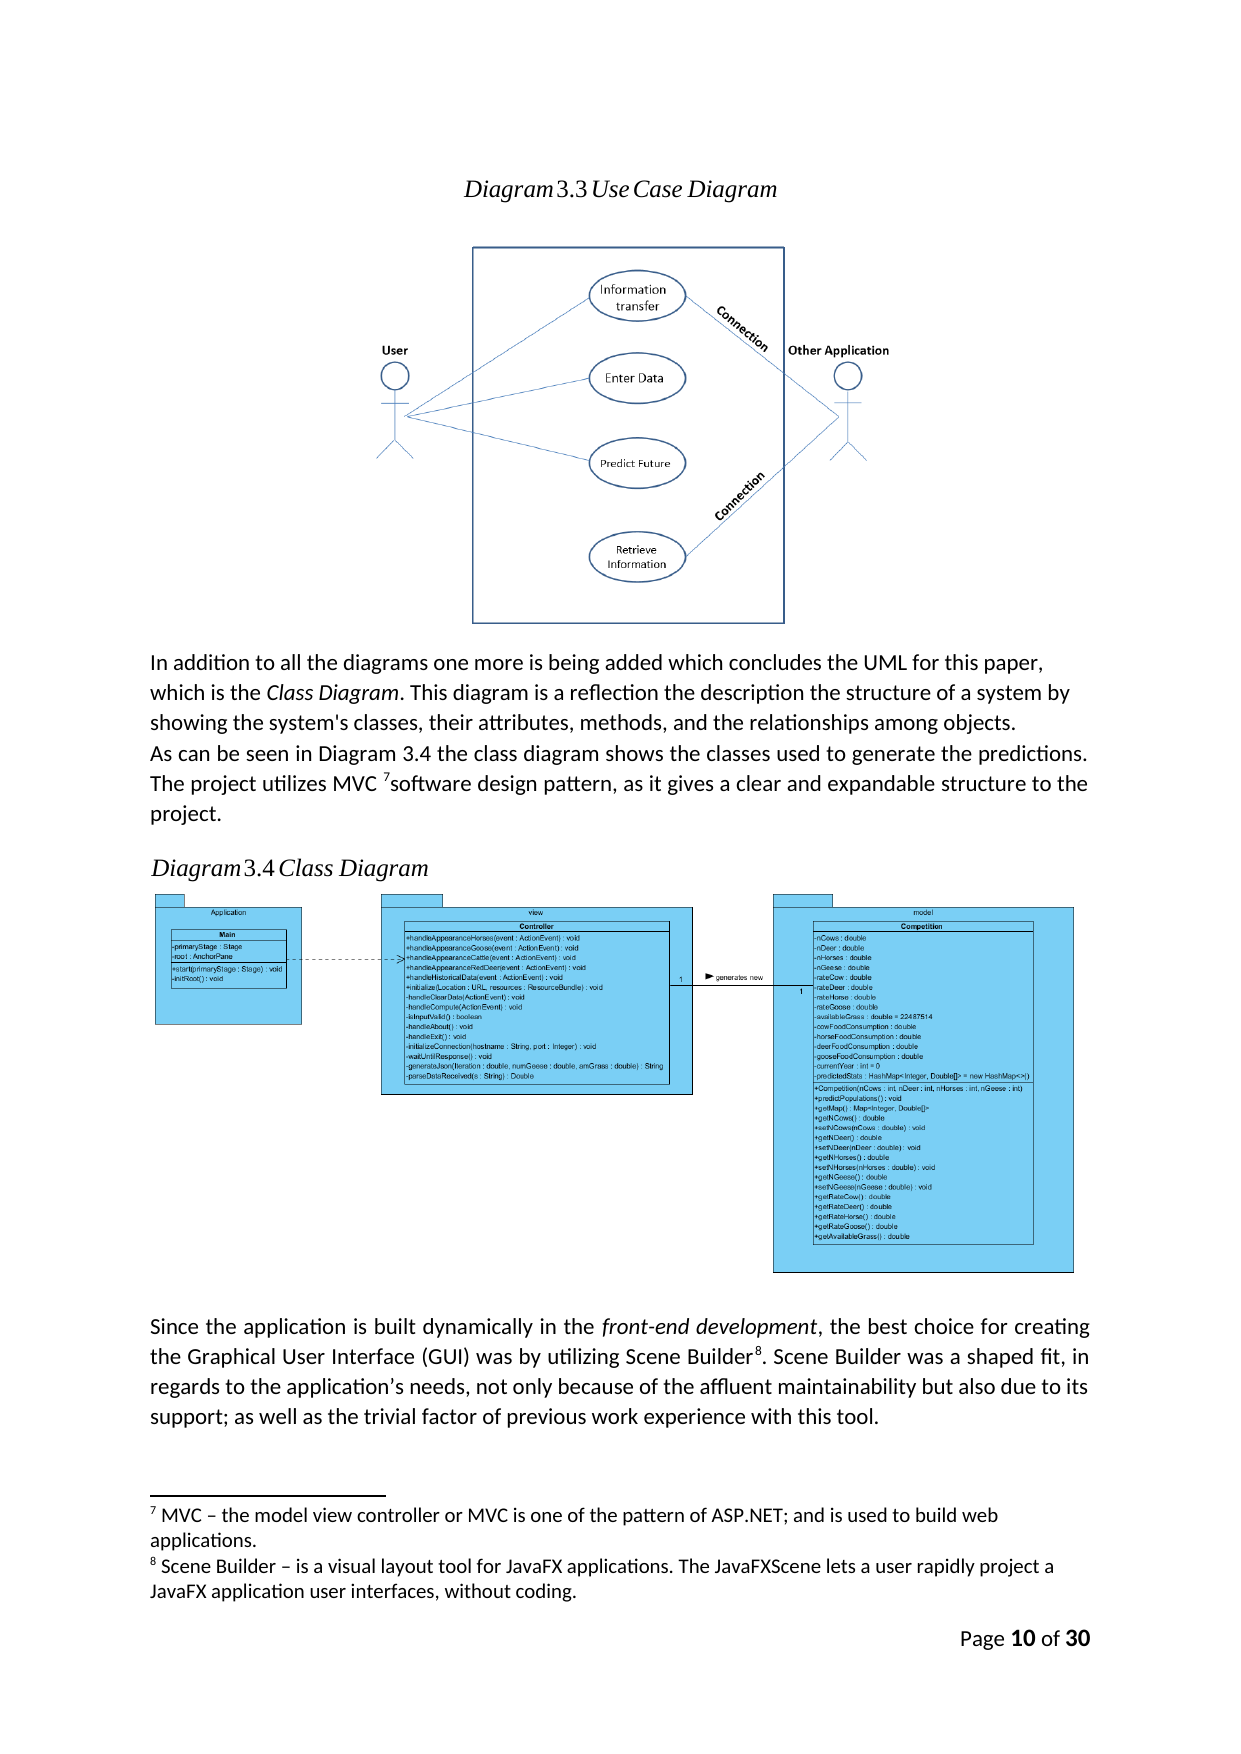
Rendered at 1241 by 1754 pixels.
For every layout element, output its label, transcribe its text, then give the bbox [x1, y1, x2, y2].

text Since the application is built dynamically in the front-end development, the best choice for creating the Graphical User Interface (GUI) was by utilizing Scene Builder. Scene Builder was a shaped fit, in regards to the application’s needs, not only because of the affluent maintainability but also due to its support; as well as the trivial factor of previous work experience with this tool. [150, 1312, 1090, 1431]
picture [348, 230, 892, 630]
list As can be seen in Diagram 3.4 the class diagram shows the classes used to generate the predictions. The project utilizes MVC software design pattern, as it gives a clear and expandable structure to the project. [150, 739, 1090, 827]
picture [150, 885, 1091, 1285]
list In addition to all the diagrams one more is being added which concludes the UML for this paper, which is the Class Diagram. This diagram is a reflection the description the structure of a system by showing the system's classes, their attributes, methods, and the relationships among objects. [150, 648, 1090, 737]
